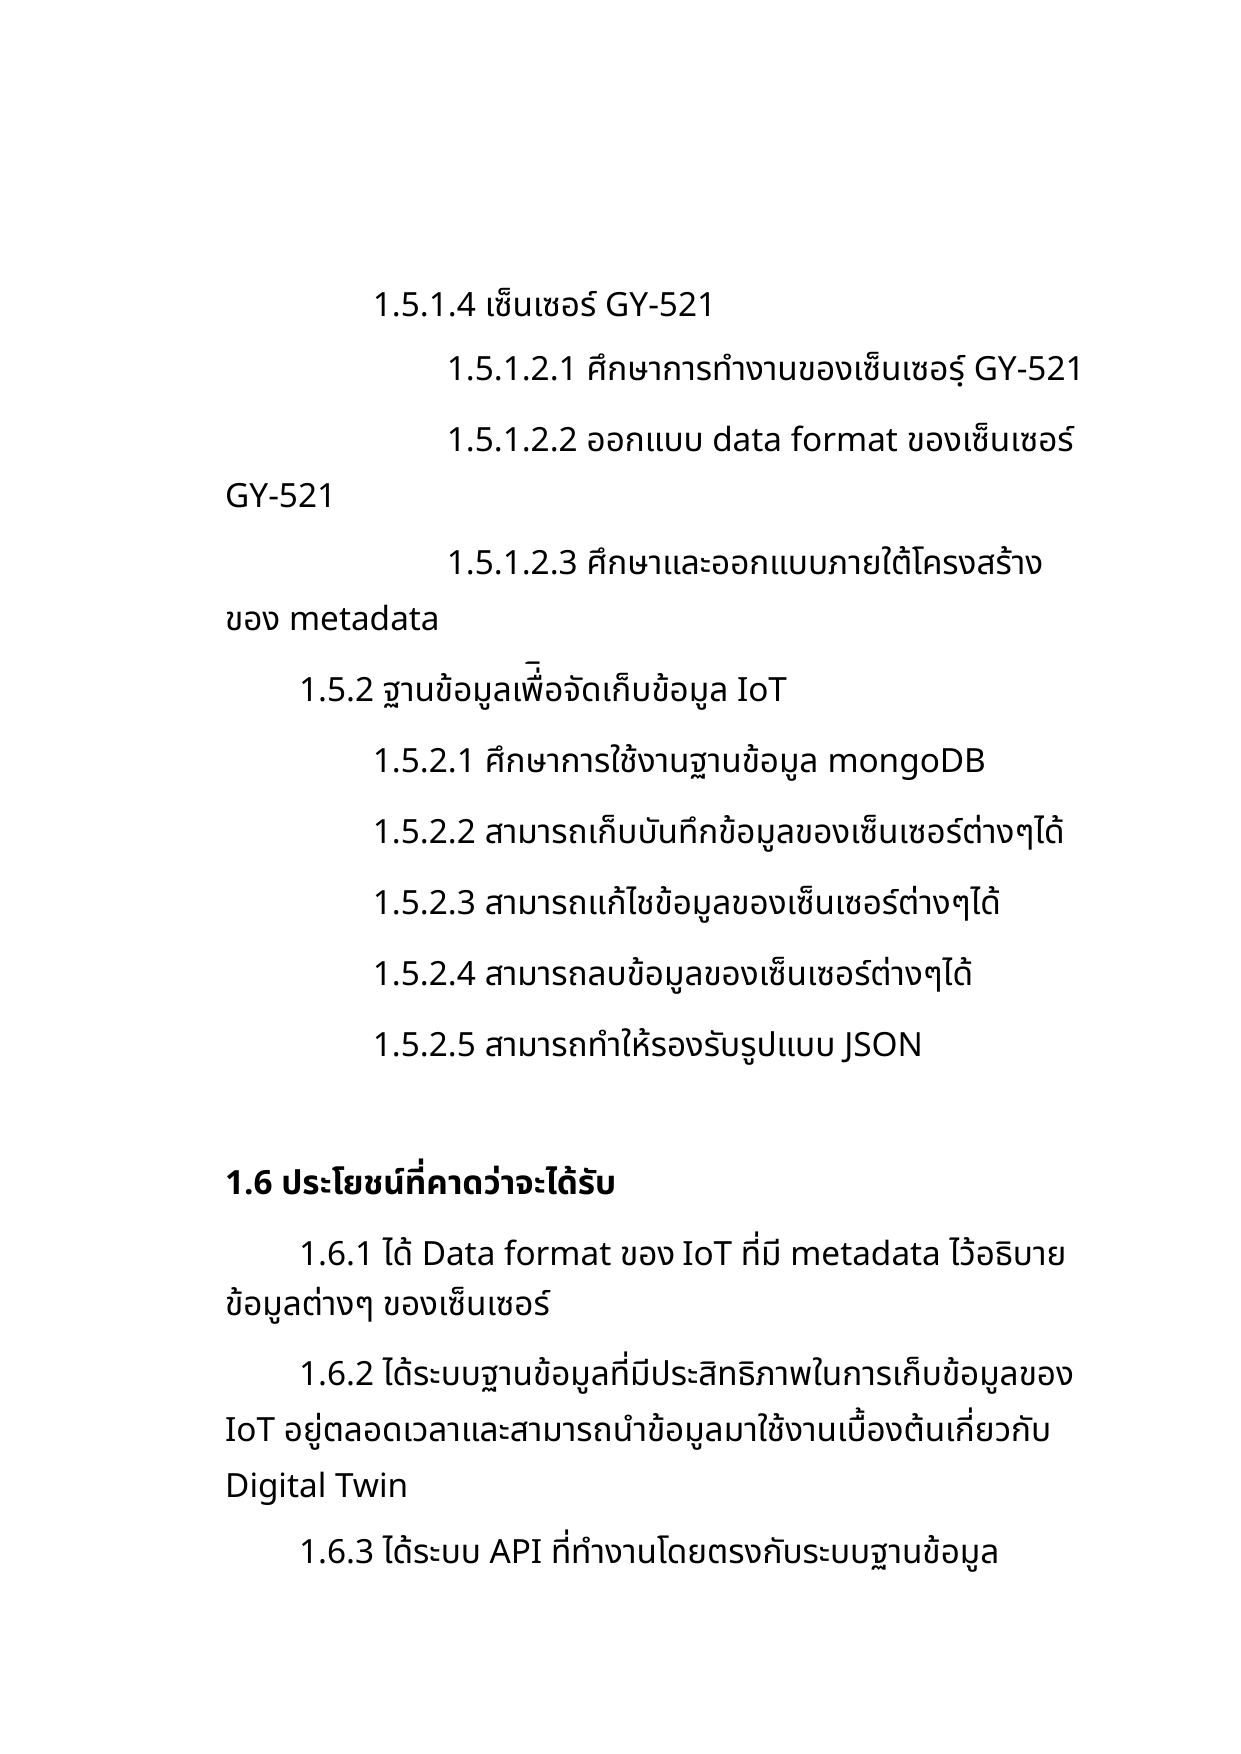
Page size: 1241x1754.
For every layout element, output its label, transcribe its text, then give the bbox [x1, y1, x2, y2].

text 1.5.1.2.3 ศึกษาและออกแบบภายใต้โครงสร้างของ metadata [225, 538, 1090, 643]
text 1.5.2.2 สามารถเก็บบันทึกข้อมูลของเซ็นเซอร์ต่างๆได้ [225, 807, 1090, 857]
text 1.5.2.4 สามารถลบข้อมูลของเซ็นเซอร์ต่างๆได้ [225, 949, 1090, 999]
text 1.5.2 ฐานข้อมูลเพื่ิอจัดเก็บข้อมูล IoT [225, 665, 1090, 714]
text 1.5.2.1 ศึกษาการใช้งานฐานข้อมูล mongoDB [225, 736, 1090, 786]
text 1.5.1.2.1 ศึกษาการทำงานของเซ็นเซอรฺ์ GY-521 [225, 345, 1090, 394]
text 1.6.3 ได้ระบบ API ที่ทำงานโดยตรงกับระบบฐานข้อมูล [225, 1528, 1090, 1577]
text 1.6.2 ได้ระบบฐานข้อมูลที่มีประสิทธิภาพในการเก็บข้อมูลของ IoT อยู่ตลอดเวลาและสามารถนำข้อมูลมาใช้งานเบื้องต้นเกี่ยวกับ Digital Twin [225, 1349, 1090, 1507]
text 1.5.1.4 เซ็นเซอร์ GY-521 [225, 281, 1090, 330]
text 1.5.2.3 สามารถแก้ไชข้อมูลของเซ็นเซอร์ต่างๆได้ [225, 878, 1090, 928]
text 1.6 ประโยชน์ที่คาดว่าจะได้รับ [225, 1158, 1090, 1208]
text 1.5.2.5 สามารถทำให้รองรับรูปแบบ JSON [225, 1021, 1090, 1070]
text 1.5.1.2.2 ออกแบบ data format ของเซ็นเซอร์ GY-521 [225, 416, 1090, 517]
text 1.6.1 ได้ Data format ของIoT ที่มี metadata ไว้อธิบายข้อมูลต่างๆ ของเซ็นเซอร์ [225, 1229, 1090, 1328]
